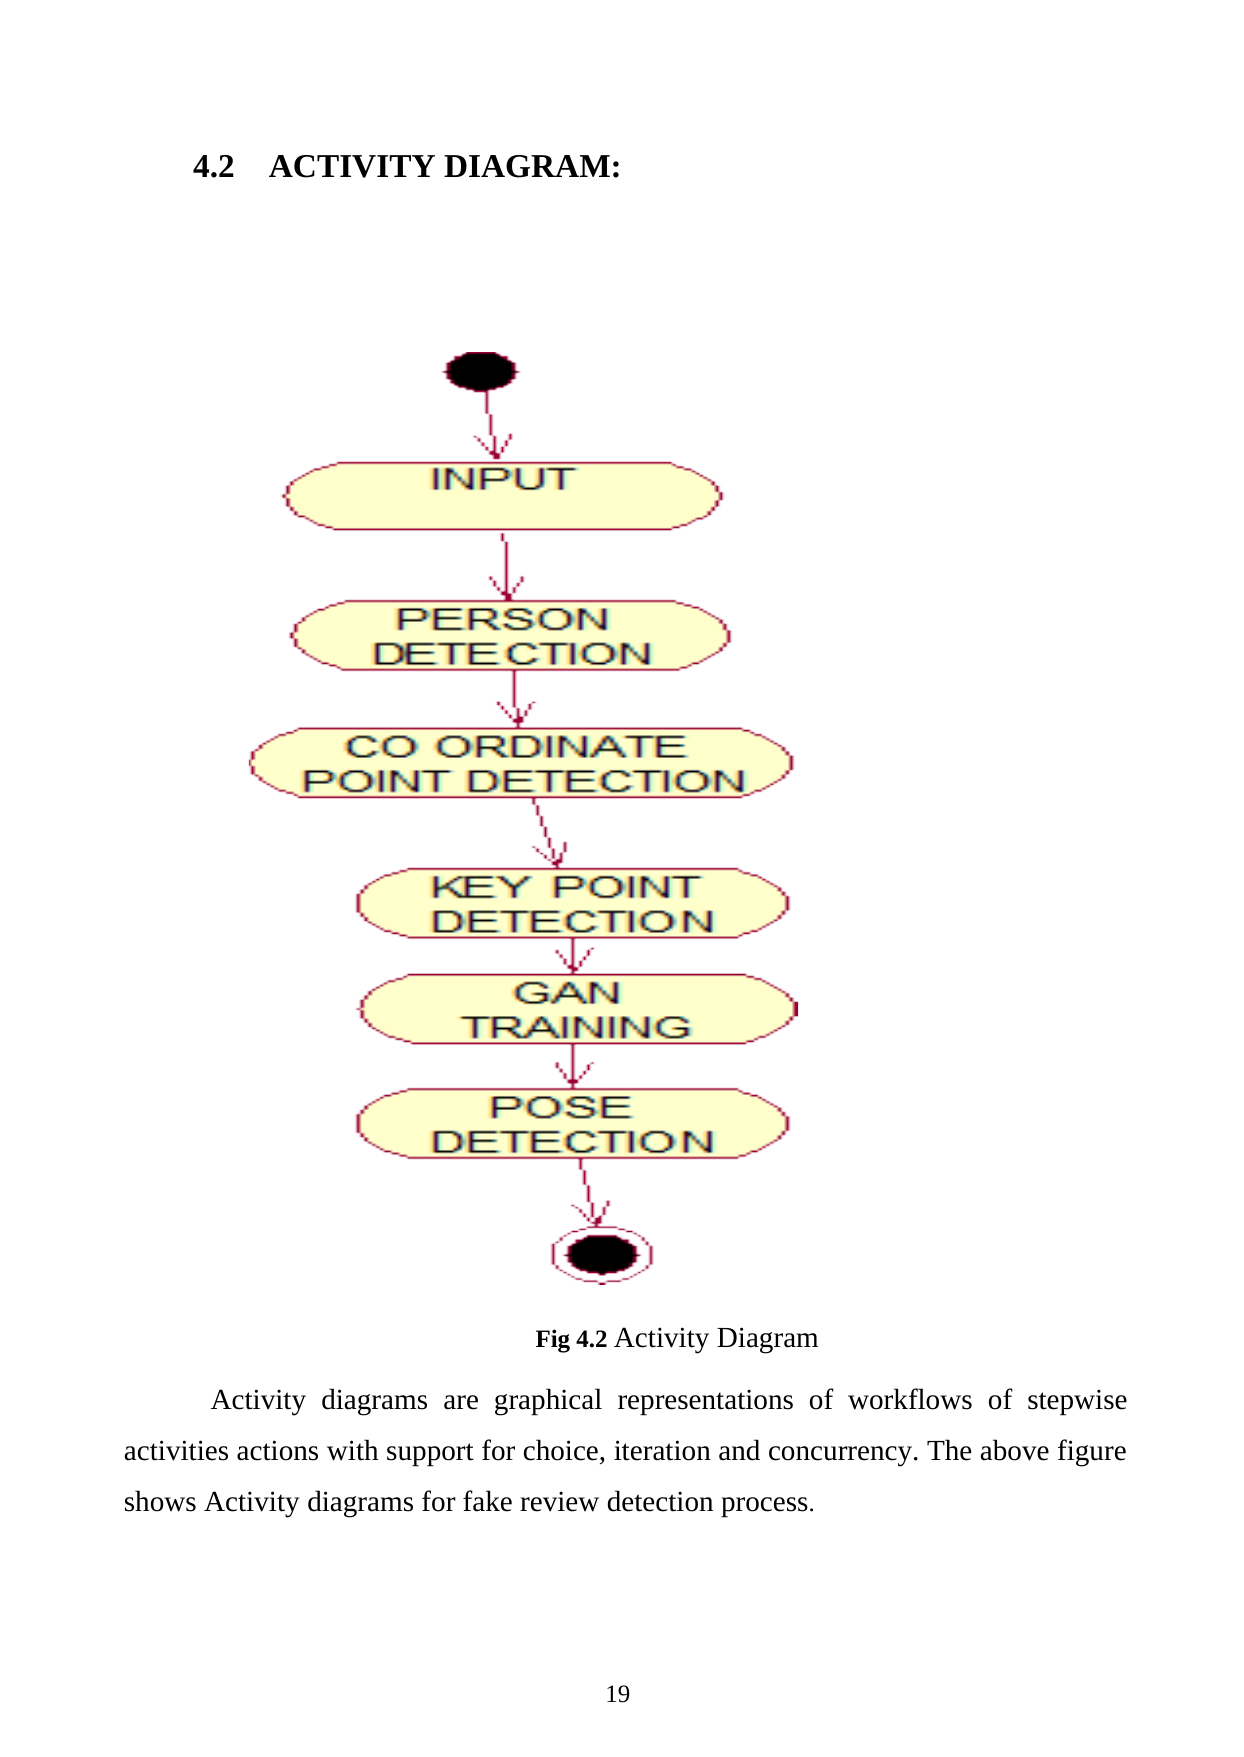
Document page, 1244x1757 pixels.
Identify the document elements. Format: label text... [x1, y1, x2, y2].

text Activity diagrams are graphical representations of workflows of stepwise activities actions with support for choice, iteration and concurrency. The above figure shows Activity diagrams for fake review detection process. [124, 1382, 1127, 1517]
subtitle ACTIVITY DIAGRAM: [193, 147, 1244, 185]
text Fig 4.2 Activity Diagram [352, 1320, 1002, 1353]
picture [248, 352, 799, 1285]
